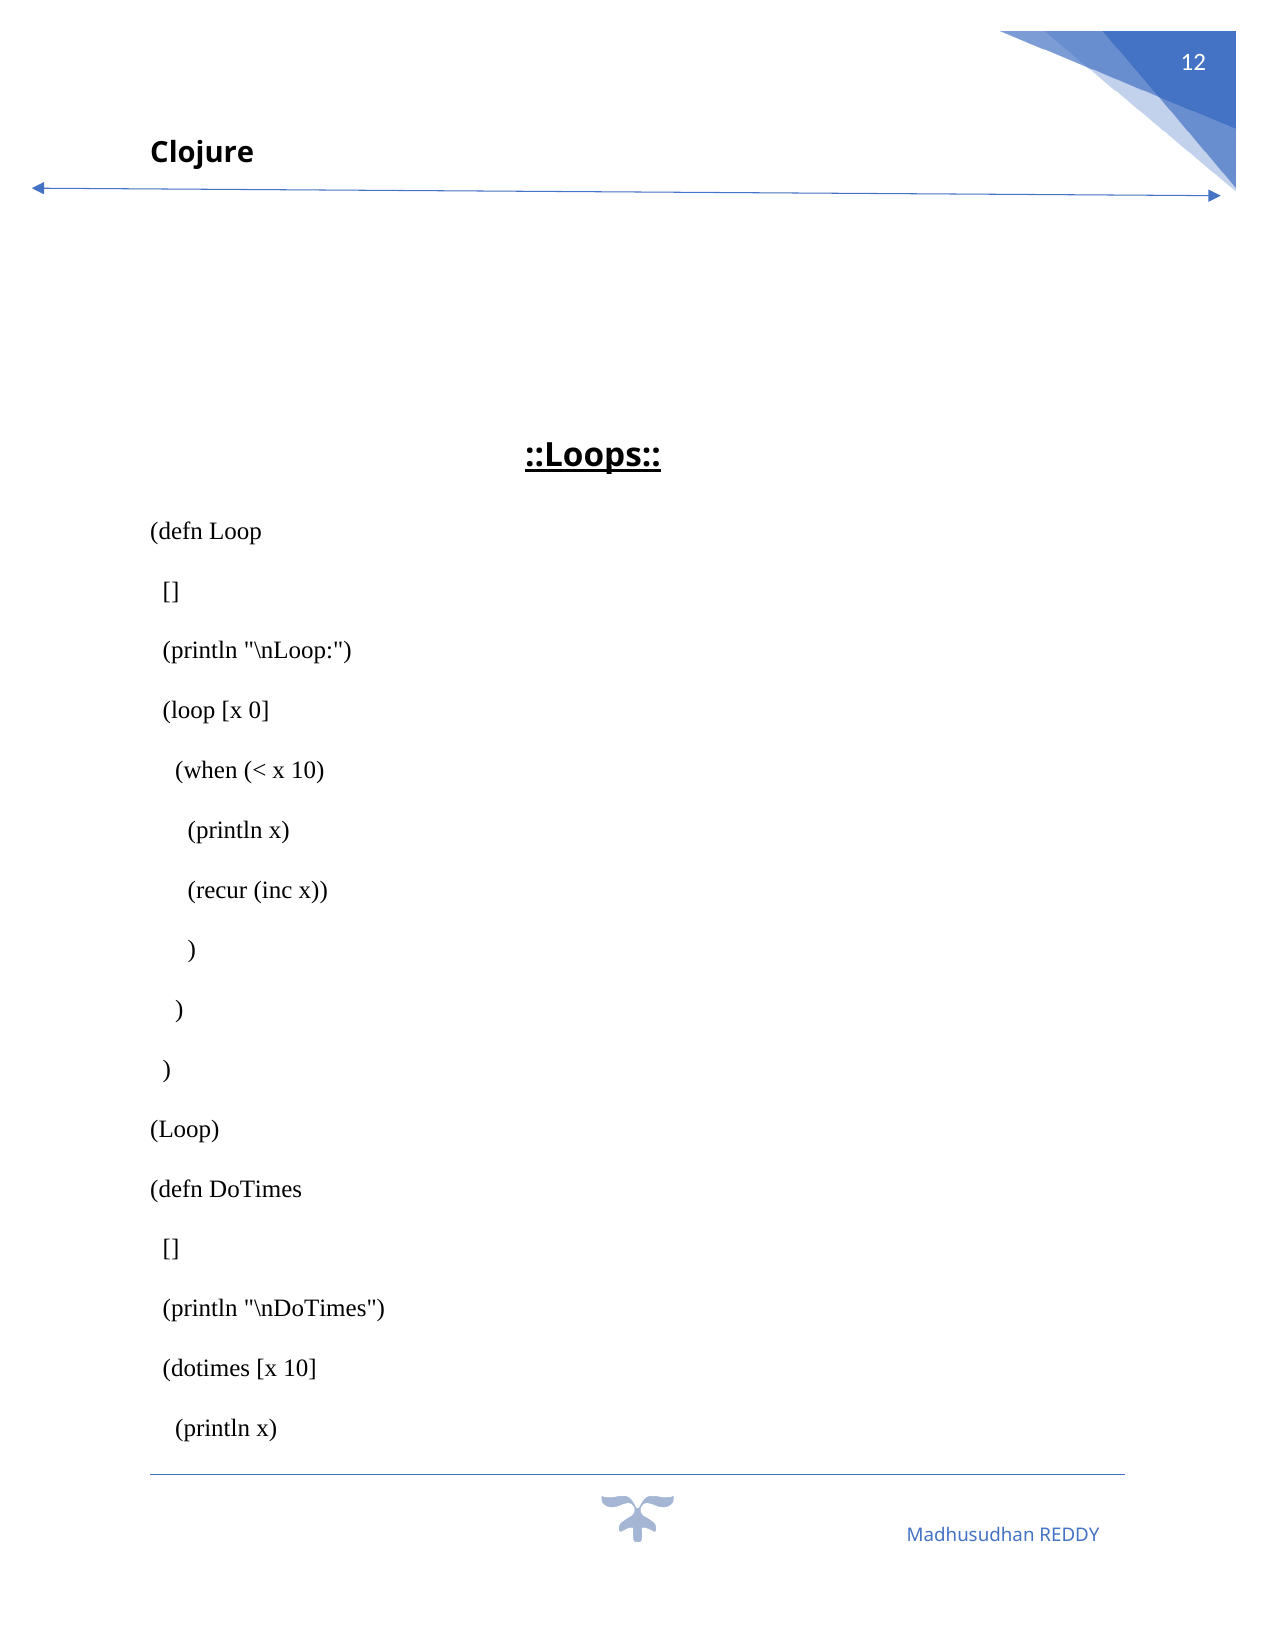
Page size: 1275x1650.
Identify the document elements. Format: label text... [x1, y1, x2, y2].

text (println "\nLoop:") [150, 636, 1125, 664]
text (loop [x 0] [150, 695, 1125, 724]
text ::Loops:: [450, 431, 1125, 477]
text ) [150, 1054, 1125, 1083]
text (when (< x 10) [150, 755, 1125, 784]
picture [997, 31, 1236, 192]
text ) [150, 994, 1125, 1023]
text (println x) [150, 1413, 1125, 1442]
text (println x) [150, 815, 1125, 844]
text ) [150, 934, 1125, 963]
text (recur (inc x)) [150, 875, 1125, 903]
text [] [150, 1233, 1125, 1262]
text [] [150, 576, 1125, 604]
text (dotimes [x 10] [150, 1353, 1125, 1382]
text (Loop) [150, 1114, 1125, 1143]
text (println "\nDoTimes") [150, 1293, 1125, 1322]
text (defn Loop [150, 516, 1125, 545]
text (defn DoTimes [150, 1174, 1125, 1202]
